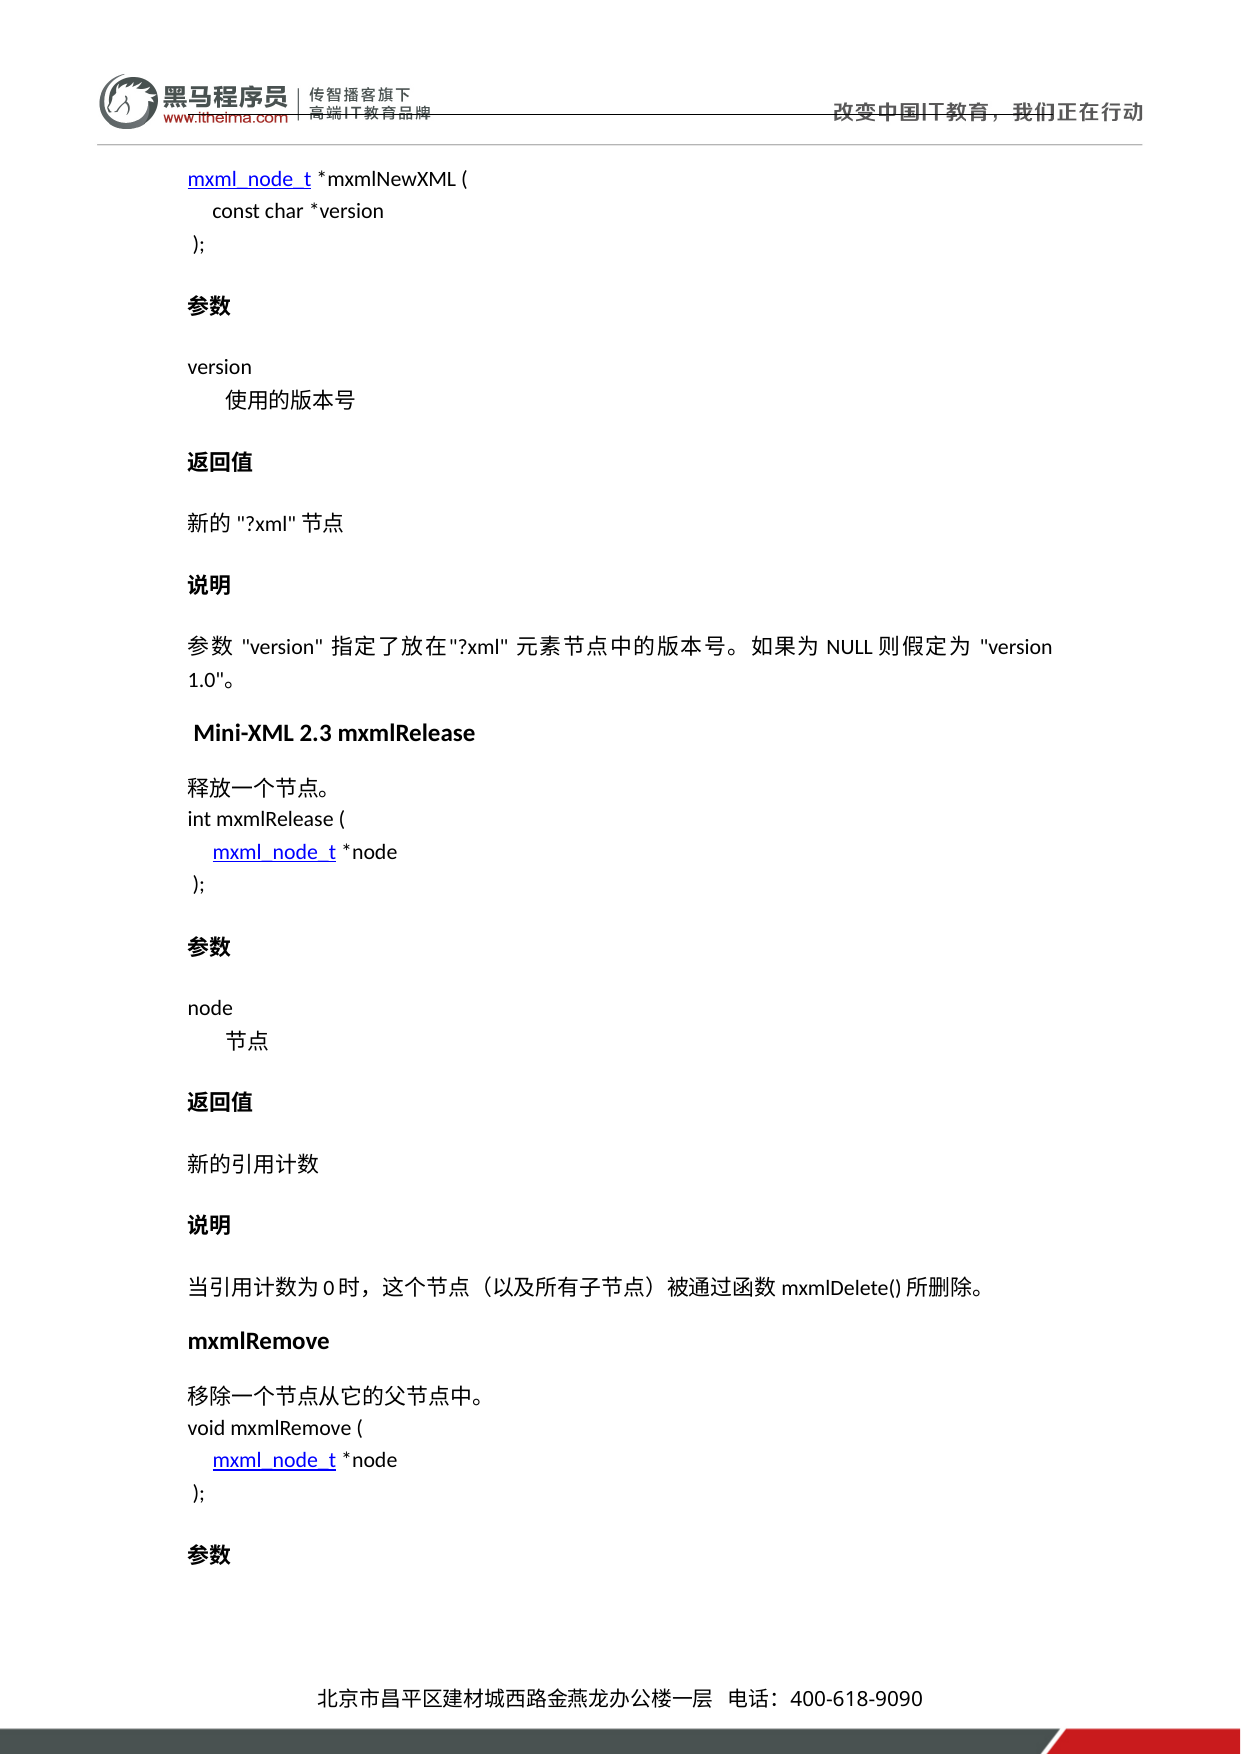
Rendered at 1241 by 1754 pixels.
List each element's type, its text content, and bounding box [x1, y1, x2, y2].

text node [187, 991, 1053, 1023]
text 参数 [187, 1537, 1053, 1570]
text 返回值 [187, 1085, 1053, 1117]
text 新的 "?xml" 节点 [187, 506, 1053, 538]
text 移除一个节点从它的父节点中。 [187, 1378, 1053, 1411]
text 参数 [187, 929, 1053, 962]
text Mini-XML 2.3 mxmlRelease [187, 716, 1053, 748]
text 说明 [187, 567, 1053, 600]
picture [0, 1669, 1241, 1754]
text 节点 [225, 1023, 1053, 1056]
text 当引用计数为0时，这个节点（以及所有子节点）被通过函数 mxmlDelete() 所删除。 [187, 1269, 1053, 1302]
text 新的引用计数 [187, 1146, 1053, 1179]
text 使用的版本号 [225, 383, 1053, 415]
text mxmlRemove [187, 1324, 1053, 1356]
text int mxmlRelease ( mxml_node_t *node ); [187, 803, 1053, 900]
text mxml_node_t *mxmlNewXML ( const char *version ); [187, 162, 1053, 259]
text void mxmlRemove ( mxml_node_t *node ); [187, 1411, 1053, 1508]
text 说明 [187, 1208, 1053, 1240]
text version [187, 350, 1053, 383]
text 参数 [187, 288, 1053, 321]
text 返回值 [187, 444, 1053, 477]
text 参数 "version" 指定了放在"?xml" 元素节点中的版本号。如果为NULL则假定为 "version 1.0"。 [187, 629, 1053, 694]
text 释放一个节点。 [187, 770, 1053, 803]
picture [0, 3, 1241, 153]
